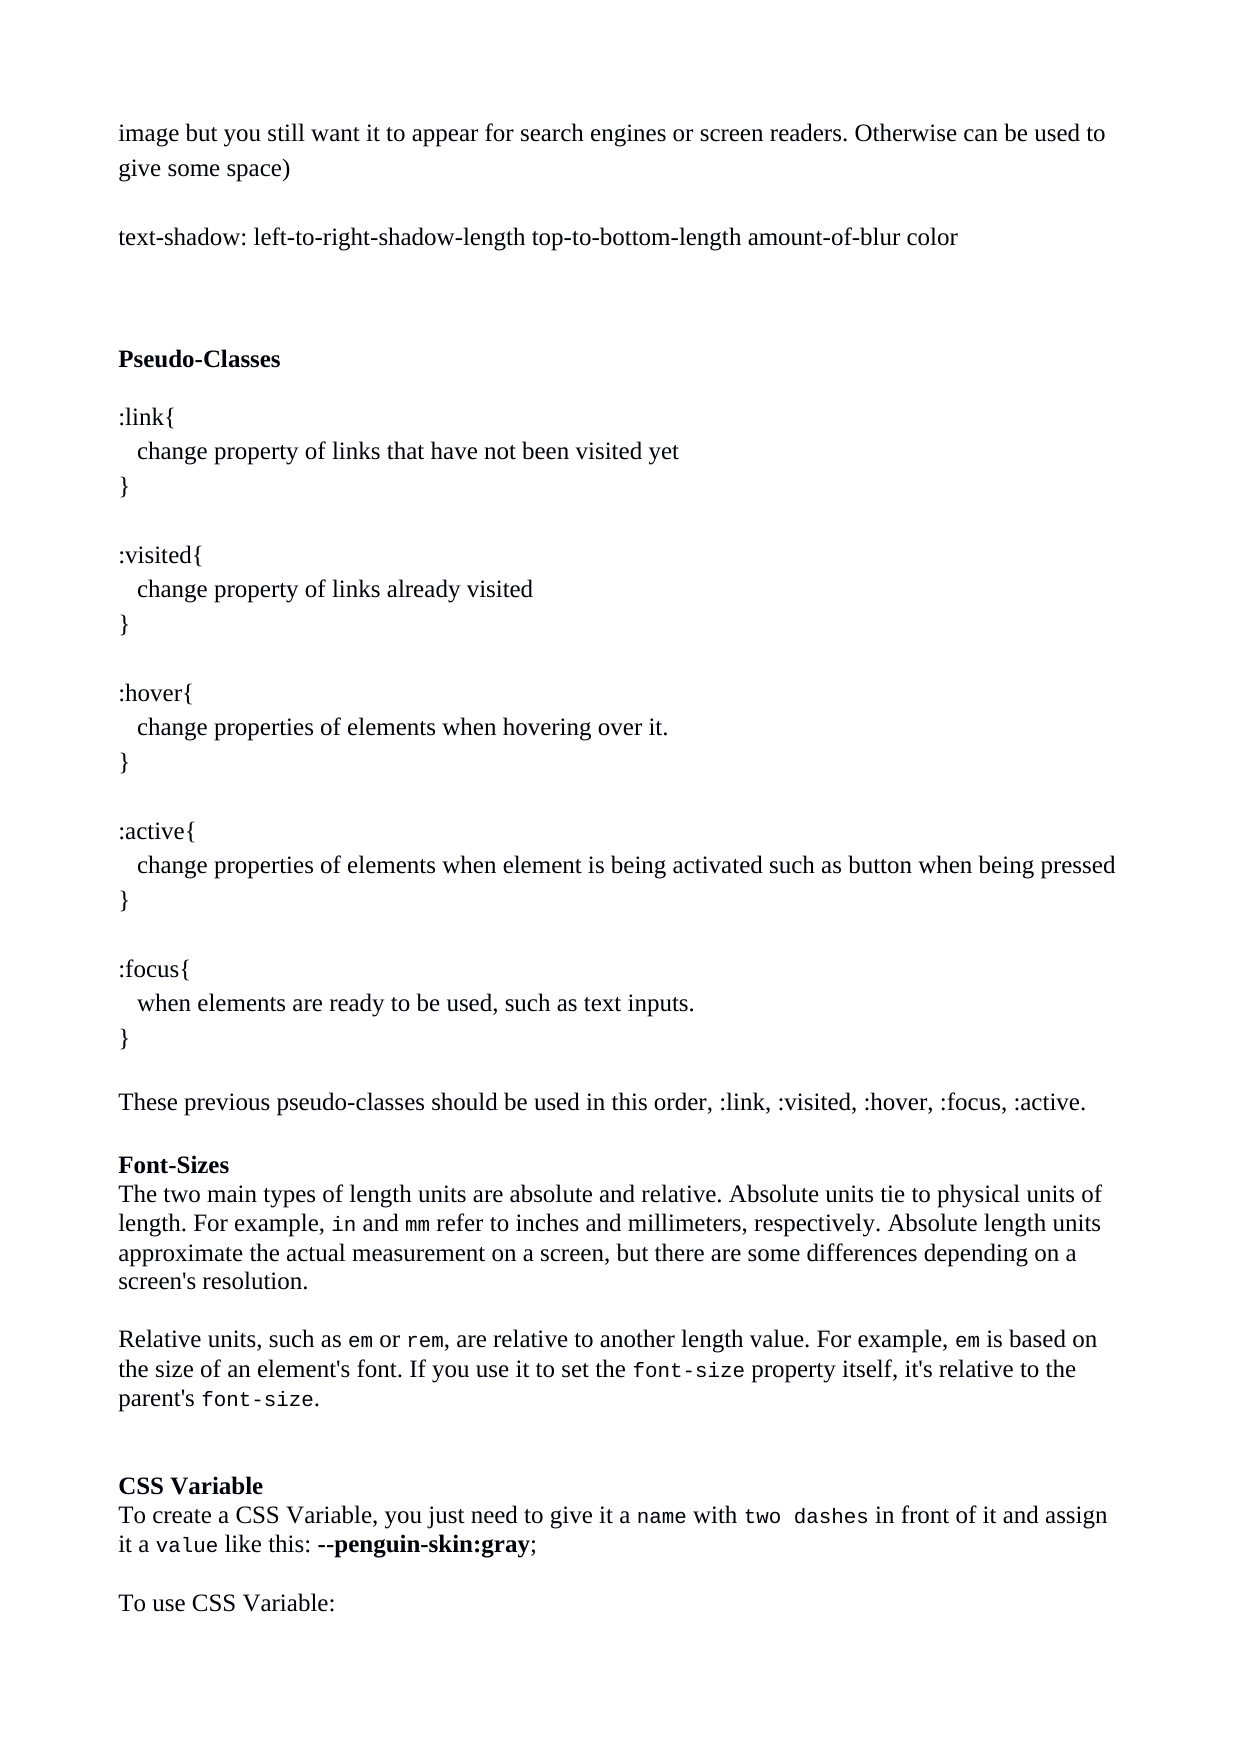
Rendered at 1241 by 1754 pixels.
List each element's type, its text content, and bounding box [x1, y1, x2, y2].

text :link{ change property of links that have not been visited yet } :visited{ change property of links already visited } :hover{ change properties of elements when hovering over it. } :active{ change properties of elements when element is being activated such as button when being pressed } :focus{ when elements are ready to be used, such as text inputs. } [118, 402, 1122, 1051]
text Relative units, such as em or rem, are relative to another length value. For example, em is based on the size of an element's font. If you use it to set the font-size property itself, it's relative to the parent's font-size. [118, 1324, 1122, 1413]
text To create a CSS Variable, you just need to give it a name with two dashes in front of it and assign it a value like this: --penguin-skin:gray; [118, 1500, 1122, 1559]
text Pseudo-Classes [118, 344, 1122, 372]
text CSS Variable [118, 1471, 1122, 1500]
text These previous pseudo-classes should be used in this order, :link, :visited, :hover, :focus, :active. [118, 1087, 1122, 1115]
text Font-Sizes The two main types of length units are absolute and relative. Absolute units tie to physical units of length. For example, in and mm refer to inches and millimeters, respectively. Absolute length units approximate the actual measurement on a screen, but there are some differences depending on a screen's resolution. [118, 1151, 1122, 1295]
text To use CSS Variable: [118, 1588, 1122, 1616]
